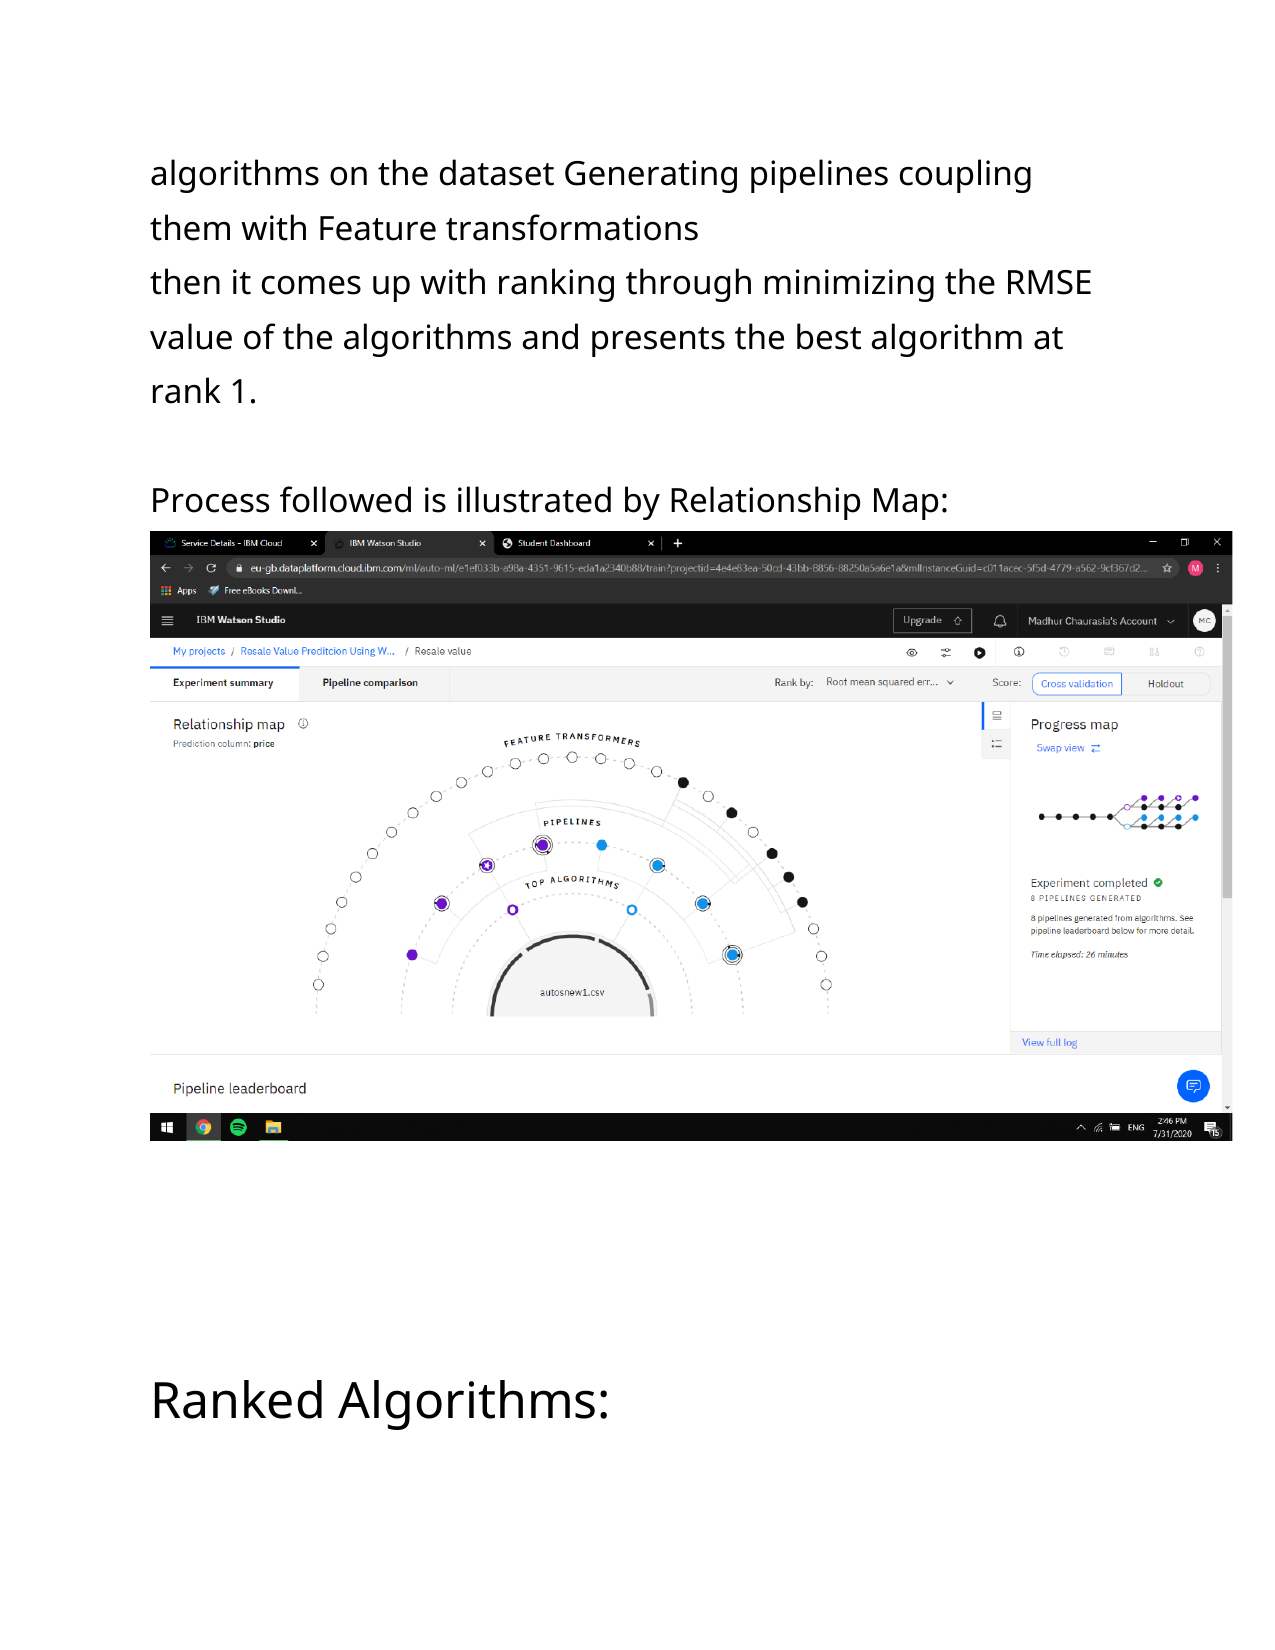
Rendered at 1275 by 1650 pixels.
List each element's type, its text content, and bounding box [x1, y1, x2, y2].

text then it comes up with ranking through minimizing the RMSE value of the algorithms and presents the best algorithm at rank 1. [150, 259, 1125, 413]
text Process followed is illustrated by Relationship Map: [150, 477, 1125, 522]
picture [150, 531, 1233, 1141]
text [150, 150, 1125, 250]
text Ranked Algorithms: [150, 1365, 1125, 1433]
